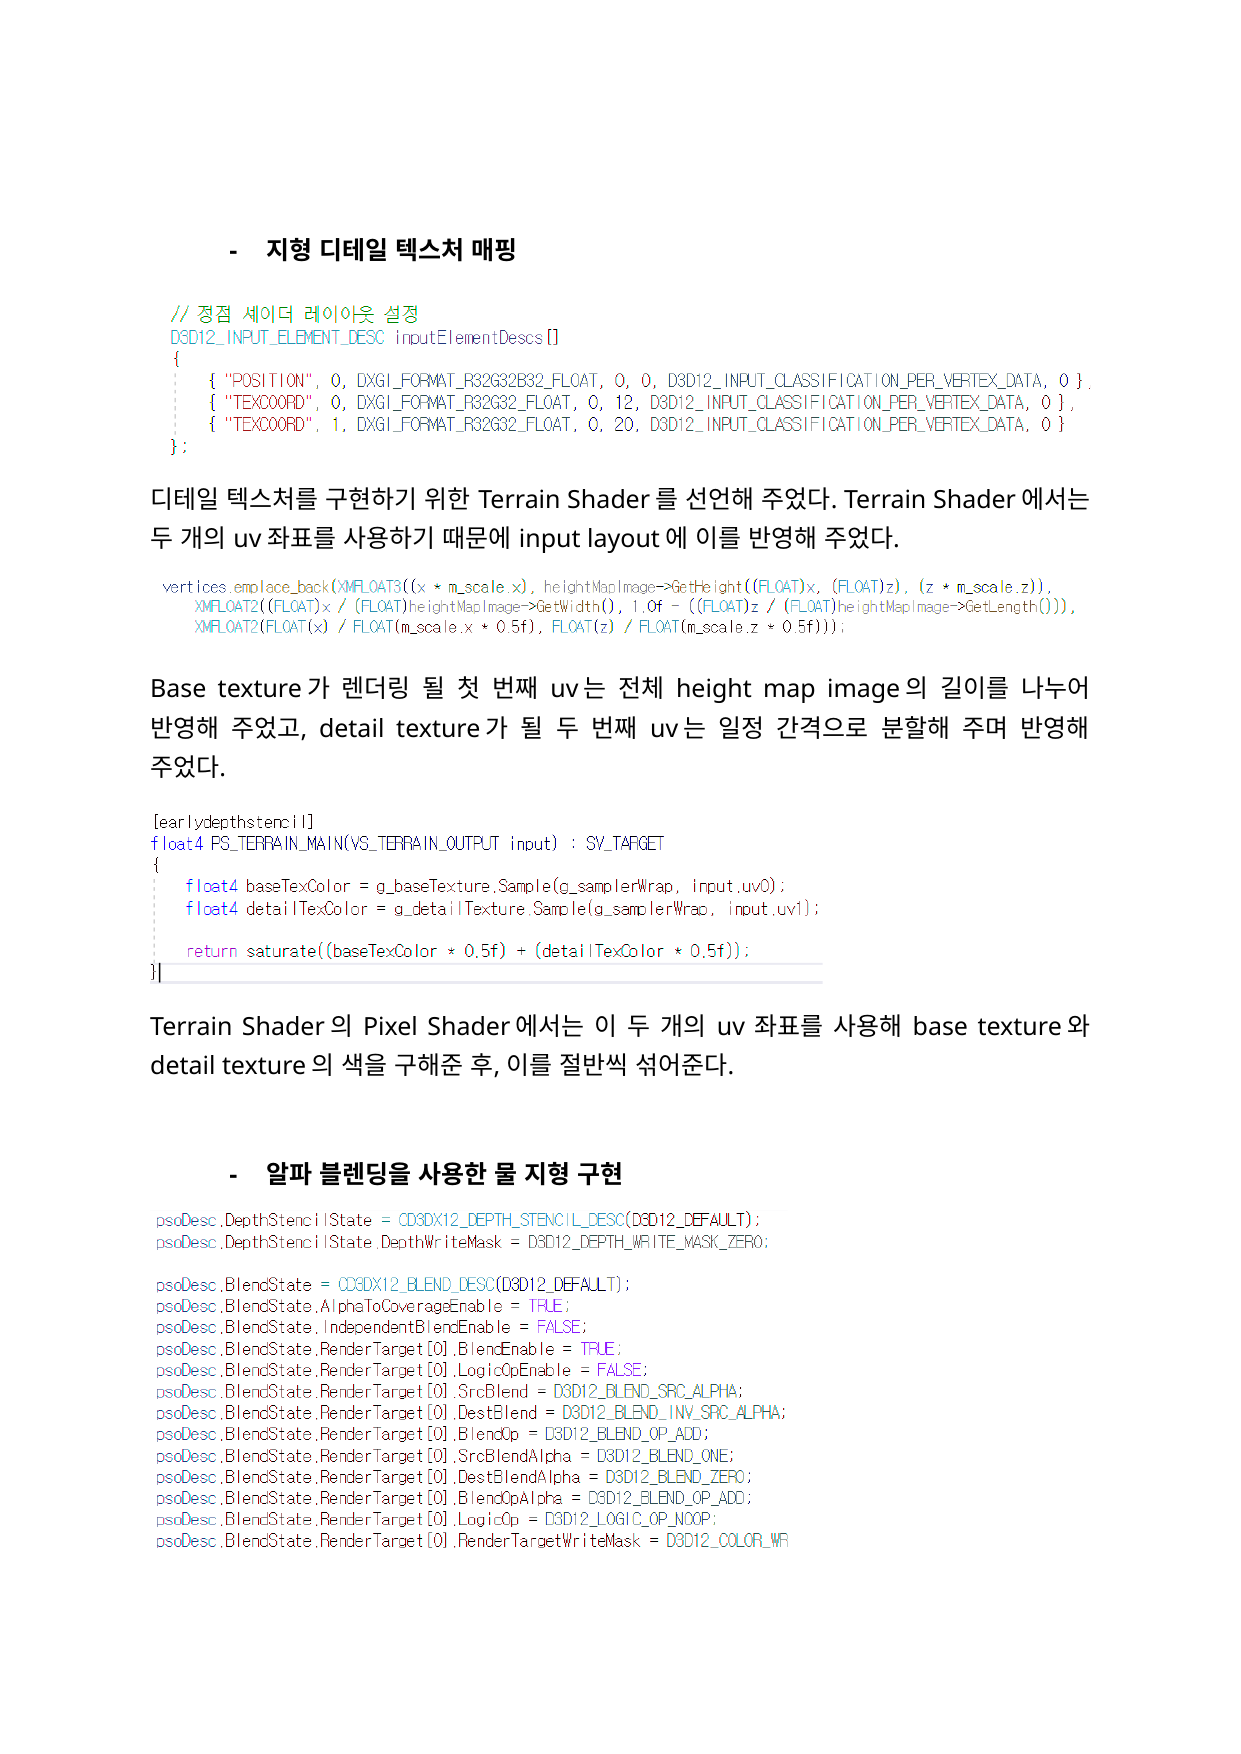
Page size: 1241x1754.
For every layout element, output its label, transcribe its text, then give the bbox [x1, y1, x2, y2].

picture [150, 286, 1091, 461]
list 지형 디테일 텍스처 매핑 [229, 231, 1090, 267]
picture [150, 574, 1091, 651]
picture [150, 1210, 788, 1555]
text 디테일 텍스처를 구현하기 위한 Terrain Shader를 선언해 주었다. Terrain Shader에서는 두 개의 uv 좌표를 사용하기 때문에 input layout에 이를 반영해 주었다. [150, 479, 1090, 555]
text Base texture가 렌더링 될 첫 번째 uv는 전체 height map image의 길이를 나누어 반영해 주었고, detail texture가 될 두 번째 uv는 일정 간격으로 분할해 주며 반영해 주었다. [150, 669, 1090, 783]
list 알파 블렌딩을 사용한 물 지형 구현 [229, 1155, 1090, 1191]
text Terrain Shader의 Pixel Shader에서는 이 두 개의 uv 좌표를 사용해 base texture와 detail texture의 색을 구해준 후, 이를 절반씩 섞어준다. [150, 1007, 1090, 1082]
picture [150, 802, 823, 988]
